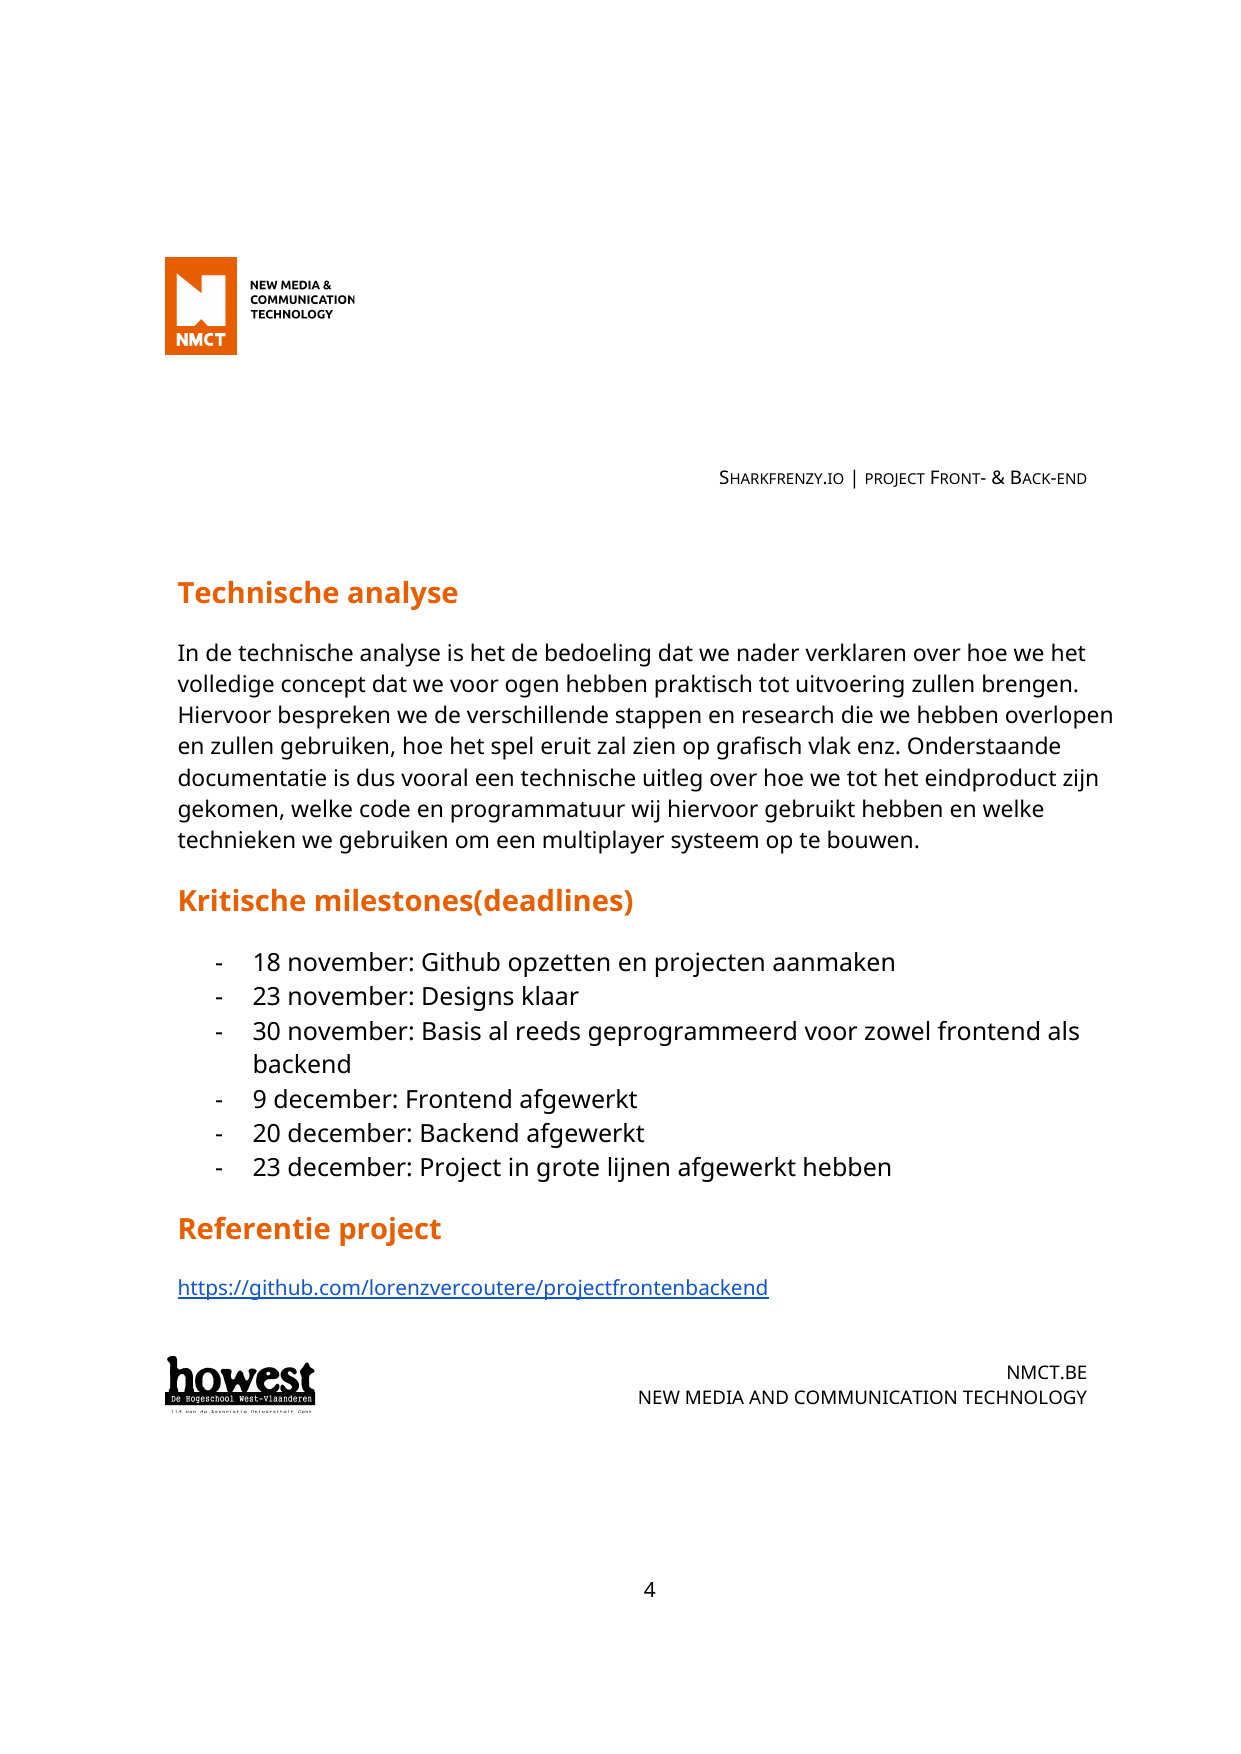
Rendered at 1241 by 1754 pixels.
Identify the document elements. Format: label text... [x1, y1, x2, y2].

list 30 november: Basis al reeds geprogrammeerd voor zowel frontend als backend [215, 1013, 1122, 1081]
picture [165, 1356, 316, 1413]
list 9 december: Frontend afgewerkt [215, 1081, 1122, 1115]
list 23 november: Designs klaar [215, 979, 1122, 1013]
text https://github.com/lorenzvercoutere/projectfrontenbackend [177, 1273, 1122, 1302]
list 18 november: Github opzetten en projecten aanmaken [215, 945, 1122, 979]
picture [165, 257, 355, 355]
subtitle Referentie project [177, 1208, 1122, 1248]
list 23 december: Project in grote lijnen afgewerkt hebben [215, 1149, 1122, 1183]
subtitle Kritische milestones(deadlines) [177, 880, 1122, 920]
list 20 december: Backend afgewerkt [215, 1115, 1122, 1149]
subtitle Technische analyse [177, 572, 1122, 612]
text In de technische analyse is het de bedoeling dat we nader verklaren over hoe we het volledige concept dat we voor ogen hebben praktisch tot uitvoering zullen brengen. Hiervoor bespreken we de verschillende stappen en research die we hebben overlopen en zullen gebruiken, hoe het spel eruit zal zien op grafisch vlak enz. Onderstaande documentatie is dus vooral een technische uitleg over hoe we tot het eindproduct zijn gekomen, welke code en programmatuur wij hiervoor gebruikt hebben en welke technieken we gebruiken om een multiplayer systeem op te bouwen. [177, 637, 1122, 855]
